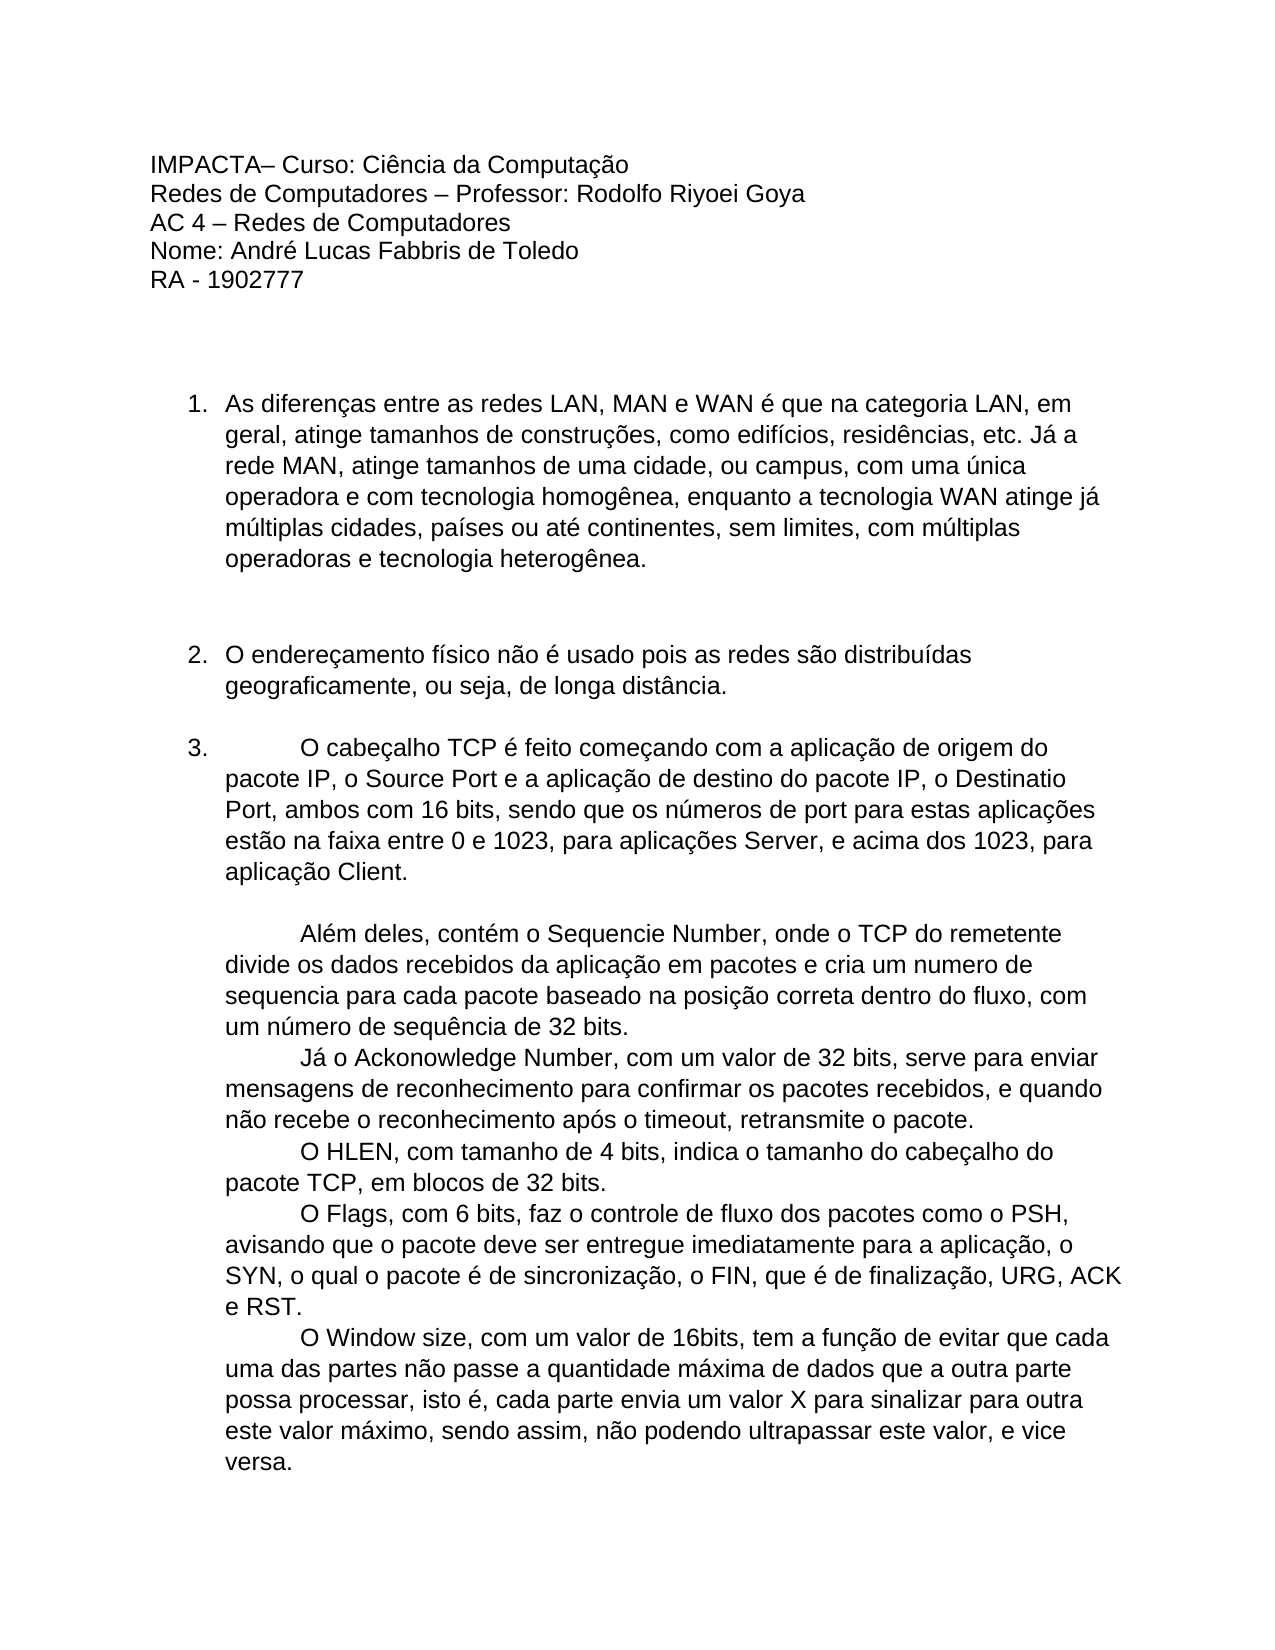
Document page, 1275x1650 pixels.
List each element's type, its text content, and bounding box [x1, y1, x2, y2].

list O HLEN, com tamanho de 4 bits, indica o tamanho do cabeçalho do pacote TCP, em blocos de 32 bits. [225, 1136, 1125, 1196]
list O Flags, com 6 bits, faz o controle de fluxo dos pacotes como o PSH, avisando que o pacote deve ser entregue imediatamente para a aplicação, o SYN, o qual o pacote é de sincronização, o FIN, que é de finalização, URG, ACK e RST. [225, 1198, 1125, 1320]
text RA - 1902777 [150, 265, 1125, 294]
text Redes de Computadores – Professor: Rodolfo Riyoei Goya [150, 179, 1125, 207]
list Já o Ackonowledge Number, com um valor de 32 bits, serve para enviar mensagens de reconhecimento para confirmar os pacotes recebidos, e quando não recebe o reconhecimento após o timeout, retransmite o pacote. [225, 1043, 1125, 1134]
text IMPACTA– Curso: Ciência da Computação [150, 150, 1125, 179]
list O Window size, com um valor de 16bits, tem a função de evitar que cada uma das partes não passe a quantidade máxima de dados que a outra parte possa processar, isto é, cada parte envia um valor X para sinalizar para outra este valor máximo, sendo assim, não podendo ultrapassar este valor, e vice versa. [225, 1323, 1125, 1476]
list O endereçamento físico não é usado pois as redes são distribuídas geograficamente, ou seja, de longa distância. [187, 640, 1125, 699]
text AC 4 – Redes de Computadores [150, 207, 1125, 236]
list O cabeçalho TCP é feito começando com a aplicação de origem do pacote IP, o Source Port e a aplicação de destino do pacote IP, o Destinatio Port, ambos com 16 bits, sendo que os números de port para estas aplicações estão na faixa entre 0 e 1023, para aplicações Server, e acima dos 1023, para aplicação Client. [187, 733, 1125, 886]
list As diferenças entre as redes LAN, MAN e WAN é que na categoria LAN, em geral, atinge tamanhos de construções, como edifícios, residências, etc. Já a rede MAN, atinge tamanhos de uma cidade, ou campus, com uma única operadora e com tecnologia homogênea, enquanto a tecnologia WAN atinge já múltiplas cidades, países ou até continentes, sem limites, com múltiplas operadoras e tecnologia heterogênea. [187, 389, 1125, 573]
text Nome: André Lucas Fabbris de Toledo [150, 236, 1125, 265]
list Além deles, contém o Sequencie Number, onde o TCP do remetente divide os dados recebidos da aplicação em pacotes e cria um numero de sequencia para cada pacote baseado na posição correta dentro do fluxo, com um número de sequência de 32 bits. [225, 919, 1125, 1041]
